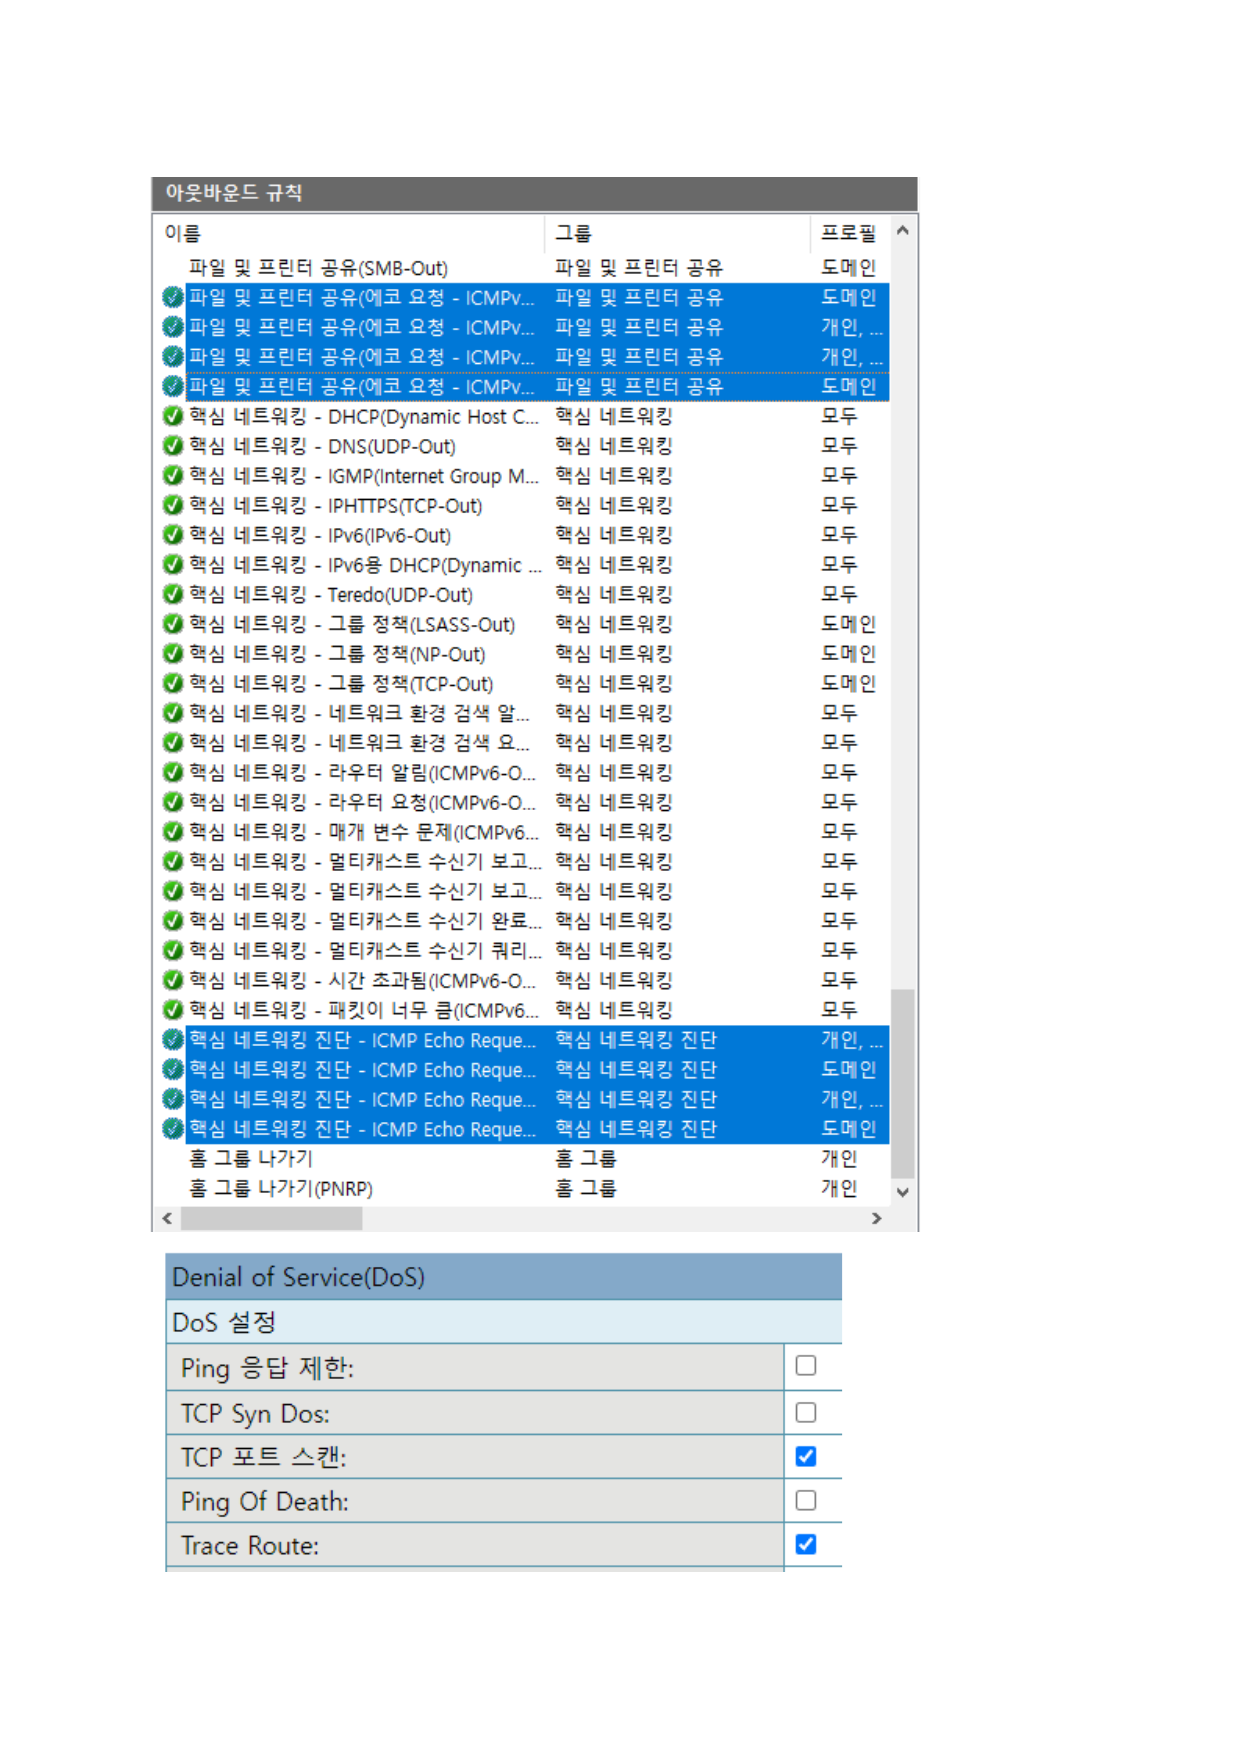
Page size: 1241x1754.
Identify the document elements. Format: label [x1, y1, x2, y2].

picture [150, 1234, 843, 1572]
picture [150, 177, 921, 1232]
